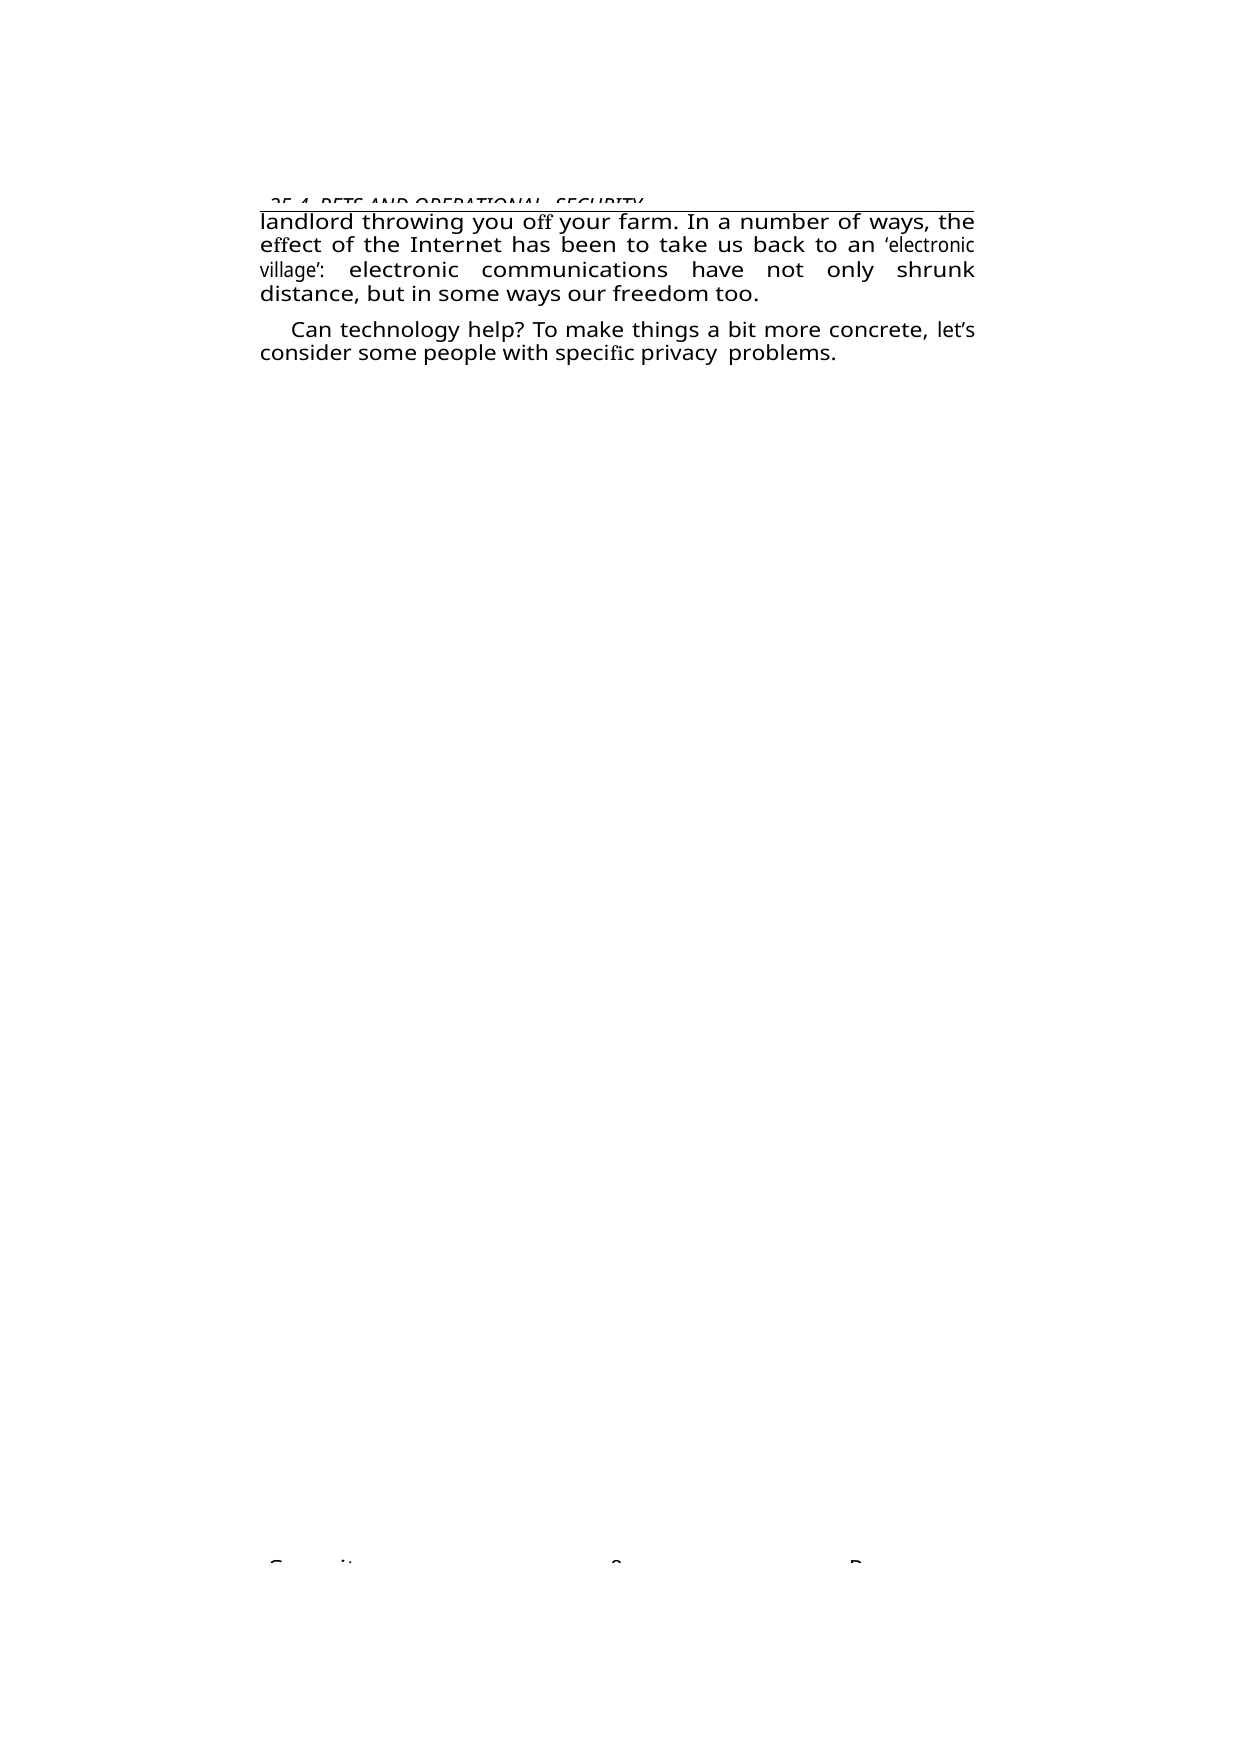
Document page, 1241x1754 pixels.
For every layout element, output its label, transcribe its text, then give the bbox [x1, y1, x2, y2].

text Can technology help? To make things a bit more concrete, let’s consider some people with specific privacy problems. [259, 318, 975, 367]
